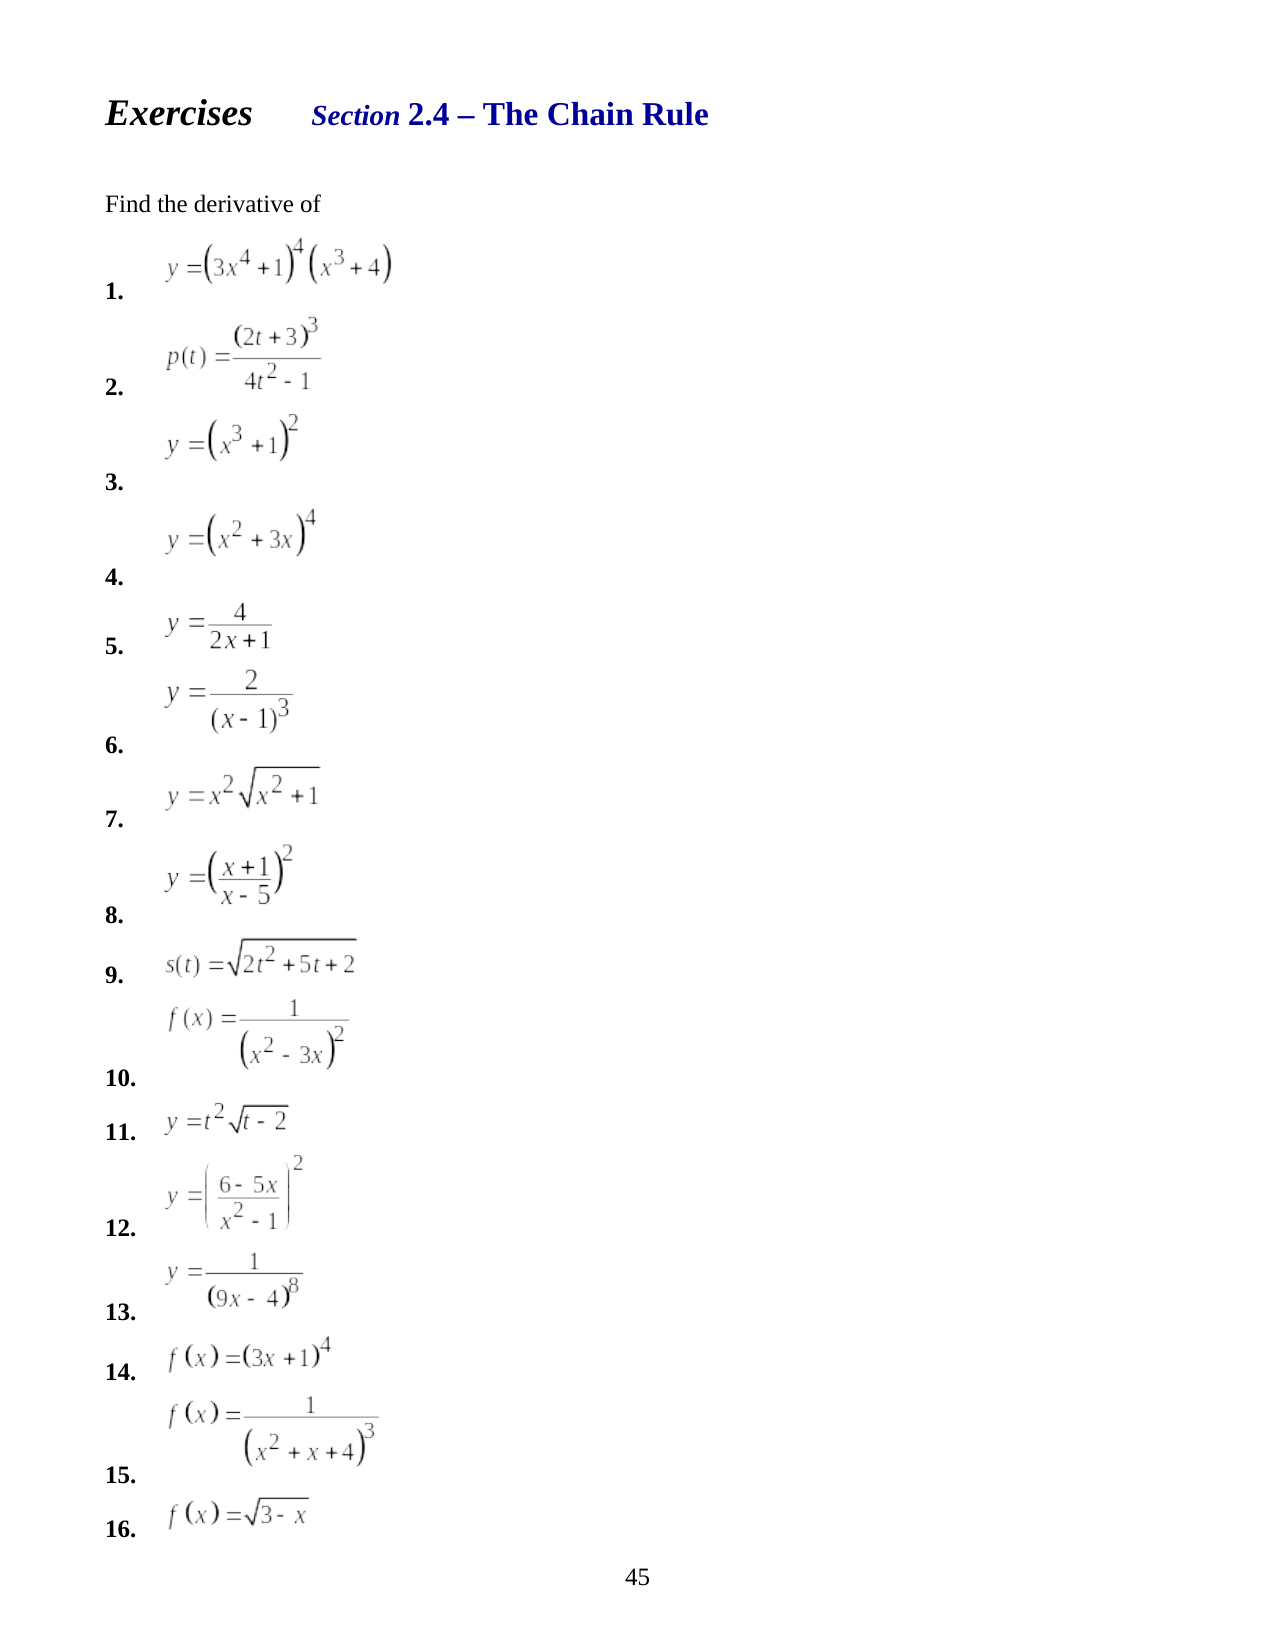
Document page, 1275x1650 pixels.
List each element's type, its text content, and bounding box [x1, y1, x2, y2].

text Find the derivative of [105, 189, 1170, 218]
text Exercises Section 2.4 – The Chain Rule [105, 90, 1170, 133]
